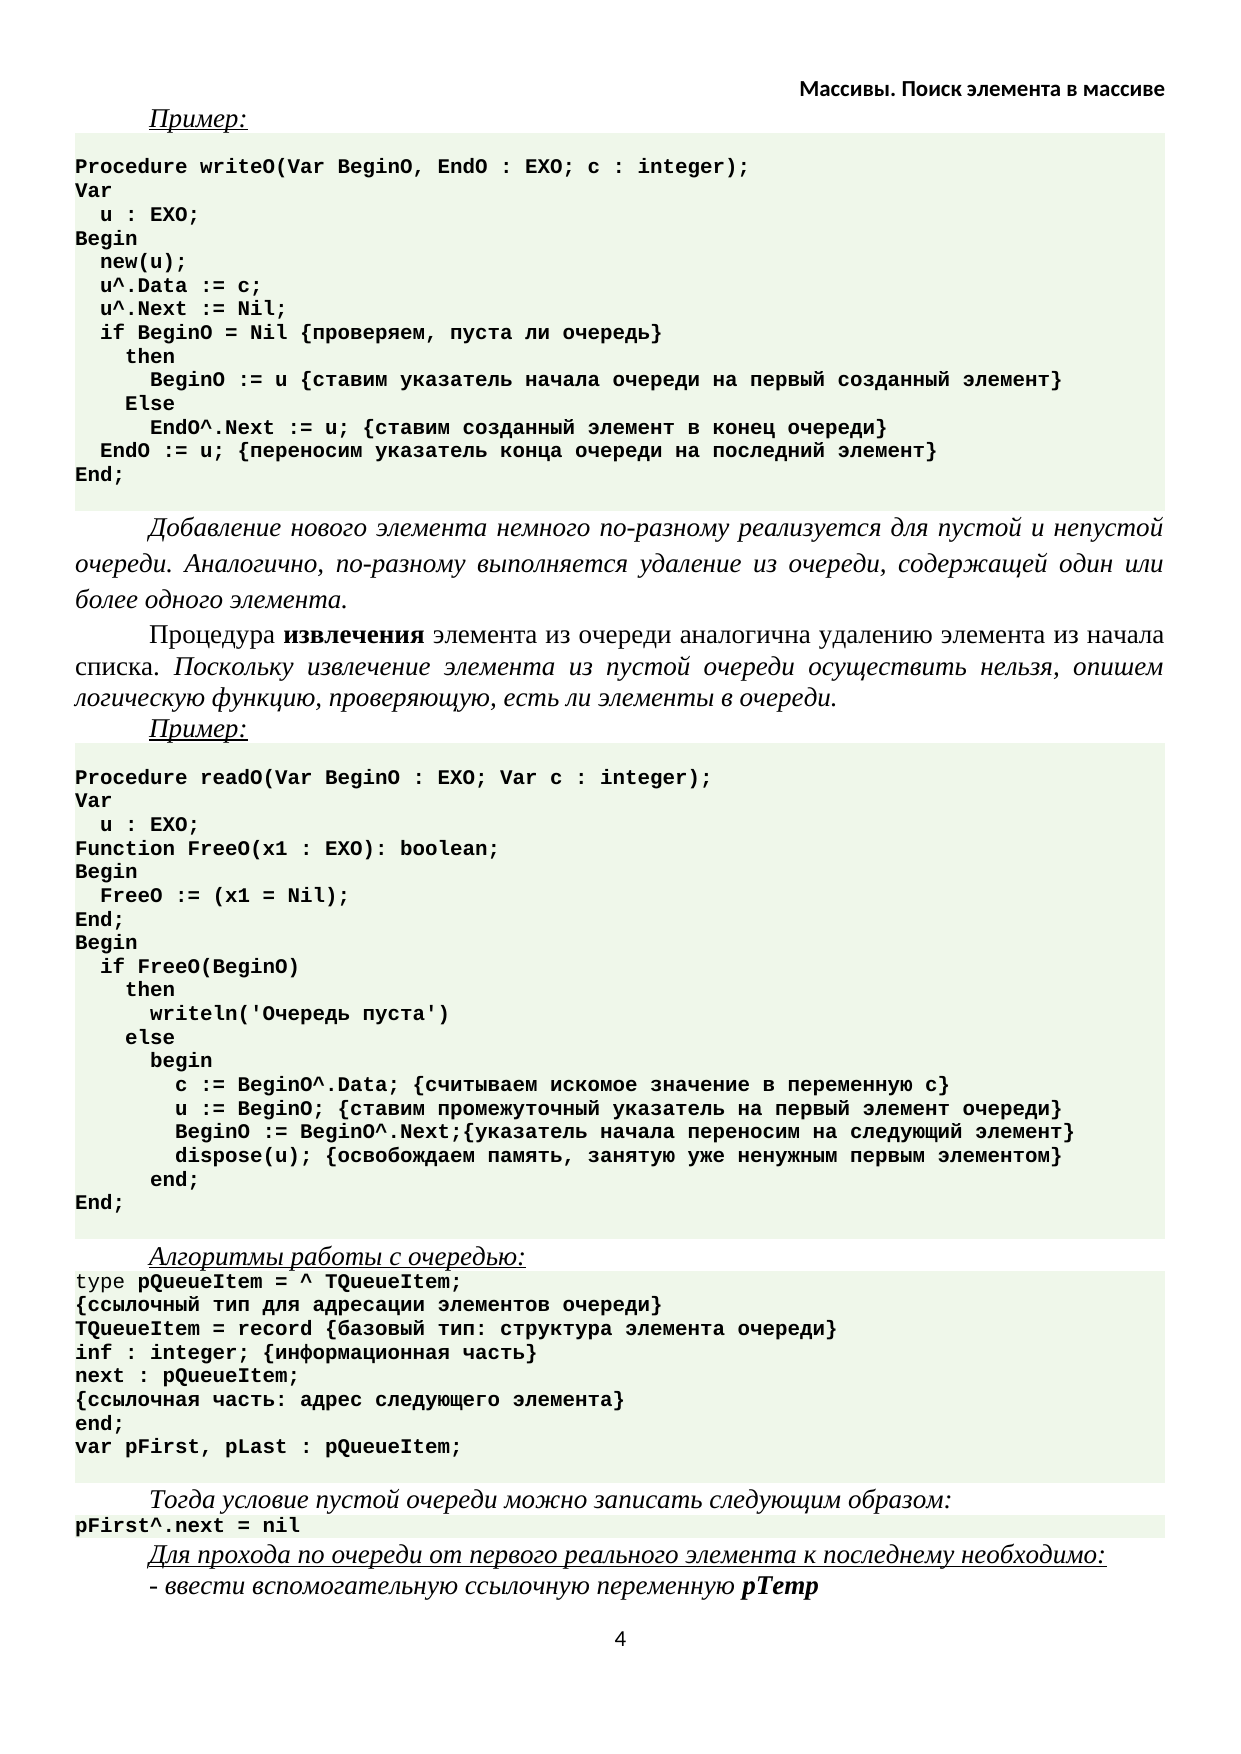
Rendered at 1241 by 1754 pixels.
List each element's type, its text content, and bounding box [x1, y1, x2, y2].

text u : EXO; [75, 814, 1165, 838]
text End; [75, 908, 1165, 932]
text end; [75, 1169, 1165, 1192]
text Пример: [75, 712, 1165, 743]
text {ссылочный тип для адресации элементов очереди} [75, 1294, 1165, 1318]
text var pFirst, pLast : pQueueItem; [75, 1436, 1165, 1460]
text BeginO := BeginO^.Next;{указатель начала переносим на следующий элемент} [75, 1121, 1165, 1145]
text begin [75, 1050, 1165, 1074]
text new(u); [75, 251, 1165, 275]
text End; [75, 1192, 1165, 1216]
text Procedure readO(Var BeginO : EXO; Var c : integer); [75, 767, 1165, 790]
text next : pQueueItem; [75, 1365, 1165, 1389]
text type pQueueItem = ^ TQueueItem; [75, 1271, 1165, 1294]
text FreeO := (x1 = Nil); [75, 885, 1165, 908]
text if BeginO = Nil {проверяем, пуста ли очередь} [75, 322, 1165, 346]
text Begin [75, 861, 1165, 885]
text Тогда условие пустой очереди можно записать следующим образом: [75, 1483, 1165, 1515]
text writeln('Очередь пуста') [75, 1003, 1165, 1027]
text u^.Next := Nil; [75, 298, 1165, 322]
text then [75, 346, 1165, 369]
text else [75, 1027, 1165, 1050]
text End; [75, 464, 1165, 488]
text TQueueItem = record {базовый тип: структура элемента очереди} [75, 1318, 1165, 1342]
text if FreeO(BeginO) [75, 956, 1165, 979]
text Добавление нового элемента немного по-разному реализуется для пустой и непустой очереди. Аналогично, по-разному выполняется удаление из очереди, содержащей один или более одного элемента. [75, 511, 1165, 614]
text - ввести вспомогательную ссылочную переменную pTemp [75, 1569, 1165, 1601]
text BeginO := u {ставим указатель начала очереди на первый созданный элемент} [75, 369, 1165, 393]
text end; [75, 1413, 1165, 1436]
text EndO := u; {переносим указатель конца очереди на последний элемент} [75, 440, 1165, 464]
text Var [75, 790, 1165, 814]
text c := BeginO^.Data; {считываем искомое значение в переменную с} [75, 1074, 1165, 1098]
text Var [75, 180, 1165, 204]
text Для прохода по очереди от первого реального элемента к последнему необходимо: [75, 1538, 1165, 1569]
text Procedure writeO(Var BeginO, EndO : EXO; c : integer); [75, 157, 1165, 180]
text u : EXO; [75, 204, 1165, 227]
text Function FreeO(x1 : EXO): boolean; [75, 838, 1165, 861]
text Begin [75, 932, 1165, 956]
text EndO^.Next := u; {ставим созданный элемент в конец очереди} [75, 417, 1165, 440]
text pFirst^.next = nil [75, 1515, 1165, 1538]
text Алгоритмы работы с очередью: [75, 1239, 1165, 1271]
text Пример: [75, 102, 1165, 133]
text u^.Data := c; [75, 275, 1165, 298]
text u := BeginO; {ставим промежуточный указатель на первый элемент очереди} [75, 1098, 1165, 1121]
text Else [75, 393, 1165, 417]
text inf : integer; {информационная часть} [75, 1342, 1165, 1365]
text {ссылочная часть: адрес следующего элемента} [75, 1389, 1165, 1413]
text dispose(u); {освобождаем память, занятую уже ненужным первым элементом} [75, 1145, 1165, 1169]
text Процедура извлечения элемента из очереди аналогична удалению элемента из начала списка. Поскольку извлечение элемента из пустой очереди осуществить нельзя, опишем логическую функцию, проверяющую, есть ли элементы в очереди. [75, 618, 1165, 712]
text then [75, 979, 1165, 1003]
text Begin [75, 227, 1165, 251]
